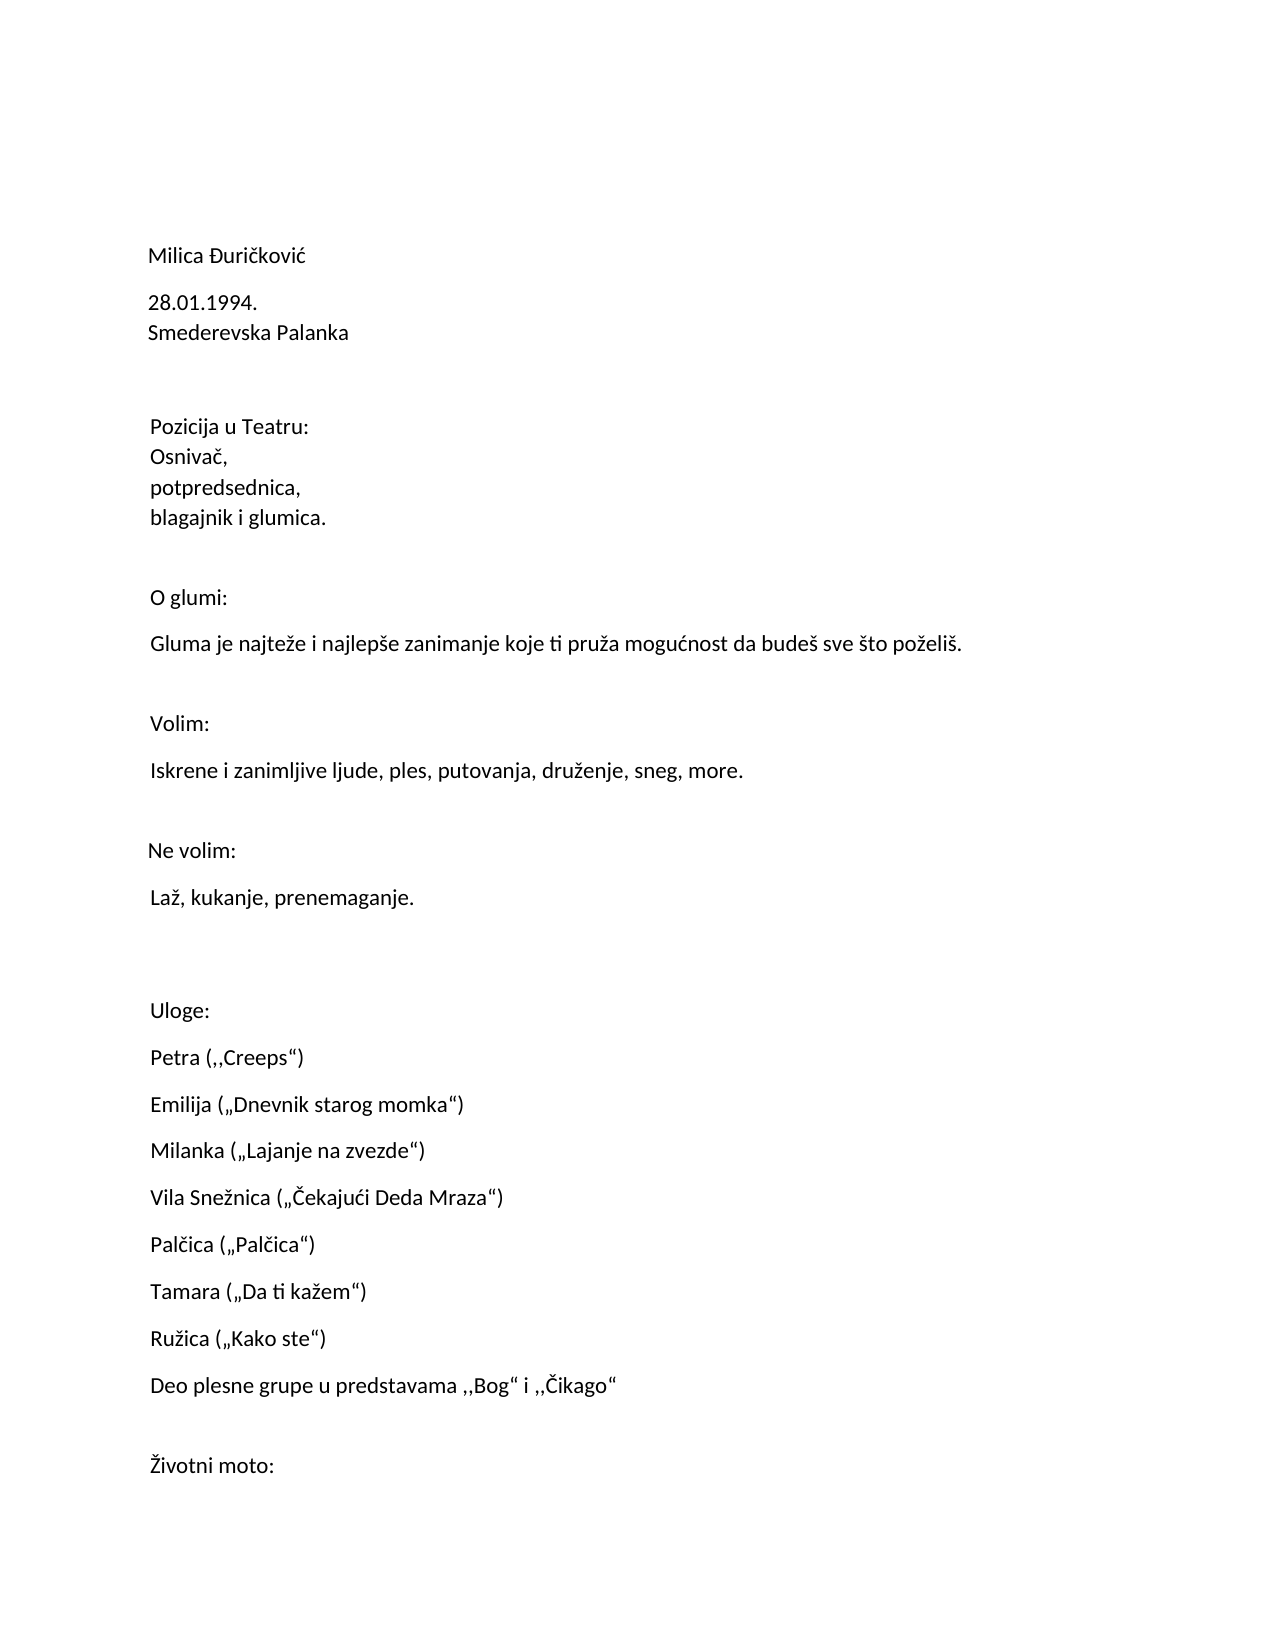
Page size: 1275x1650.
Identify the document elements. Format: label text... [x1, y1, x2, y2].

text Gluma je najteže i najlepše zanimanje koje ti pruža mogućnost da budeš sve što poželiš. [150, 629, 1127, 658]
text Deo plesne grupe u predstavama ,,Bog“ i ,,Čikago“ [150, 1371, 1127, 1399]
text Tamara („Da ti kažem“) [150, 1277, 1127, 1305]
text Emilija („Dnevnik starog momka“) [150, 1090, 1127, 1118]
text O glumi: [150, 583, 376, 611]
text Ne volim: [148, 836, 376, 864]
text Iskrene i zanimljive ljude, ples, putovanja, druženje, sneg, more. [150, 756, 1127, 784]
text Volim: [150, 709, 376, 737]
text Milanka („Lajanje na zvezde“) [150, 1137, 1127, 1165]
text Petra (,,Creeps“) [150, 1043, 1127, 1071]
text Palčica („Palčica“) [150, 1230, 1127, 1258]
text 28.01.1994. Smederevska Palanka [148, 288, 376, 346]
text Milica Đuričković [148, 241, 376, 269]
text Pozicija u Teatru: Osnivač, potpredsednica, blagajnik i glumica. [150, 412, 376, 531]
text Vila Snežnica („Čekajući Deda Mraza“) [150, 1183, 1127, 1212]
text Ružica („Kako ste“) [150, 1324, 1127, 1352]
text Laž, kukanje, prenemaganje. [150, 883, 1127, 911]
text Životni moto: [150, 1451, 376, 1479]
text Uloge: [150, 996, 376, 1024]
